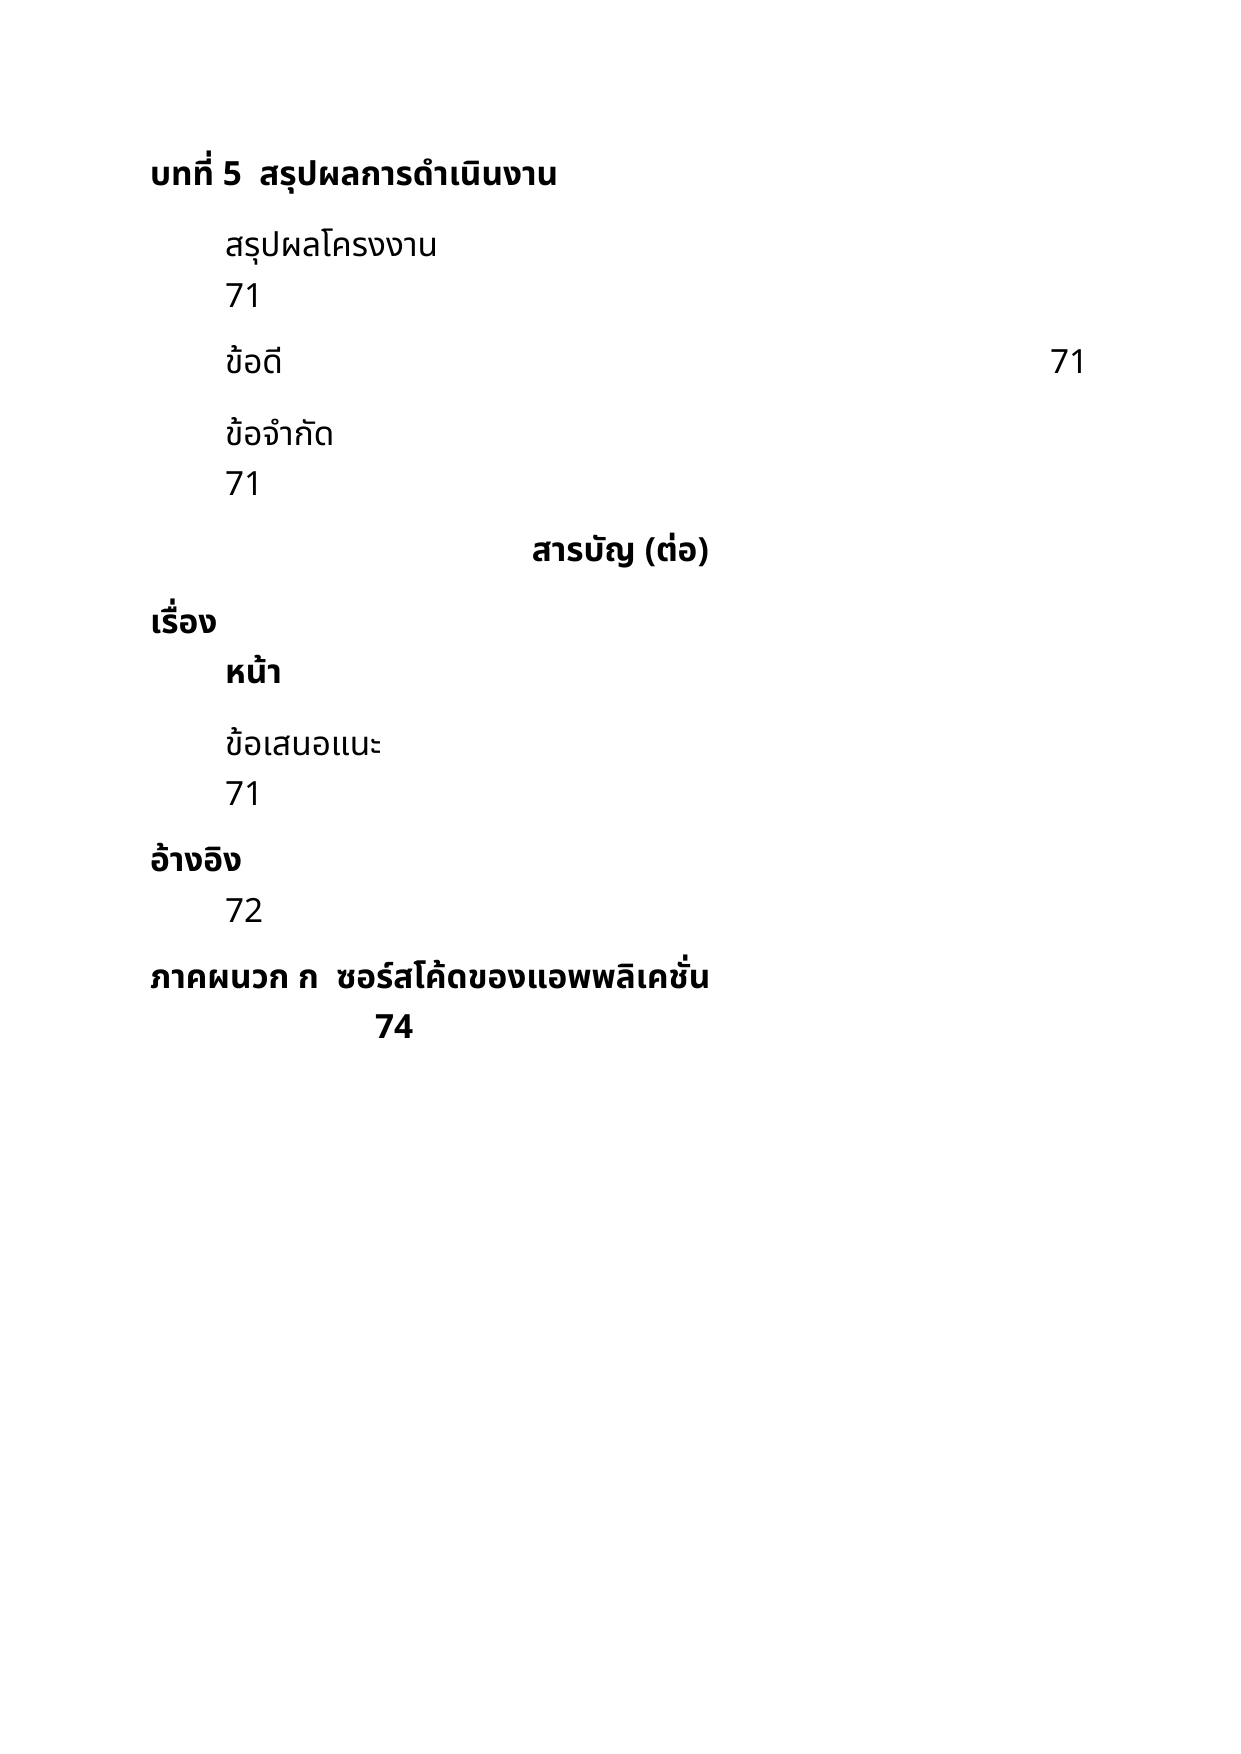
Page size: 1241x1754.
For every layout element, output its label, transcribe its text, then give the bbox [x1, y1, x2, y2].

text บทที่ 5 สรุปผลการดำเนินงาน [150, 150, 1090, 201]
text ข้อเสนอแนะ 71 [150, 719, 1090, 815]
text อ้างอิง 72 [150, 836, 1090, 932]
text สารบัญ (ต่อ) [150, 526, 1090, 577]
text ข้อดี 71 [150, 338, 1090, 389]
text เรื่อง หน้า [150, 598, 1090, 699]
text ภาคผนวก ก ซอร์สโค้ดของแอพพลิเคชั่น 74 [150, 953, 1090, 1049]
text สรุปผลโครงงาน 71 [150, 221, 1090, 317]
text ข้อจำกัด 71 [150, 409, 1090, 505]
